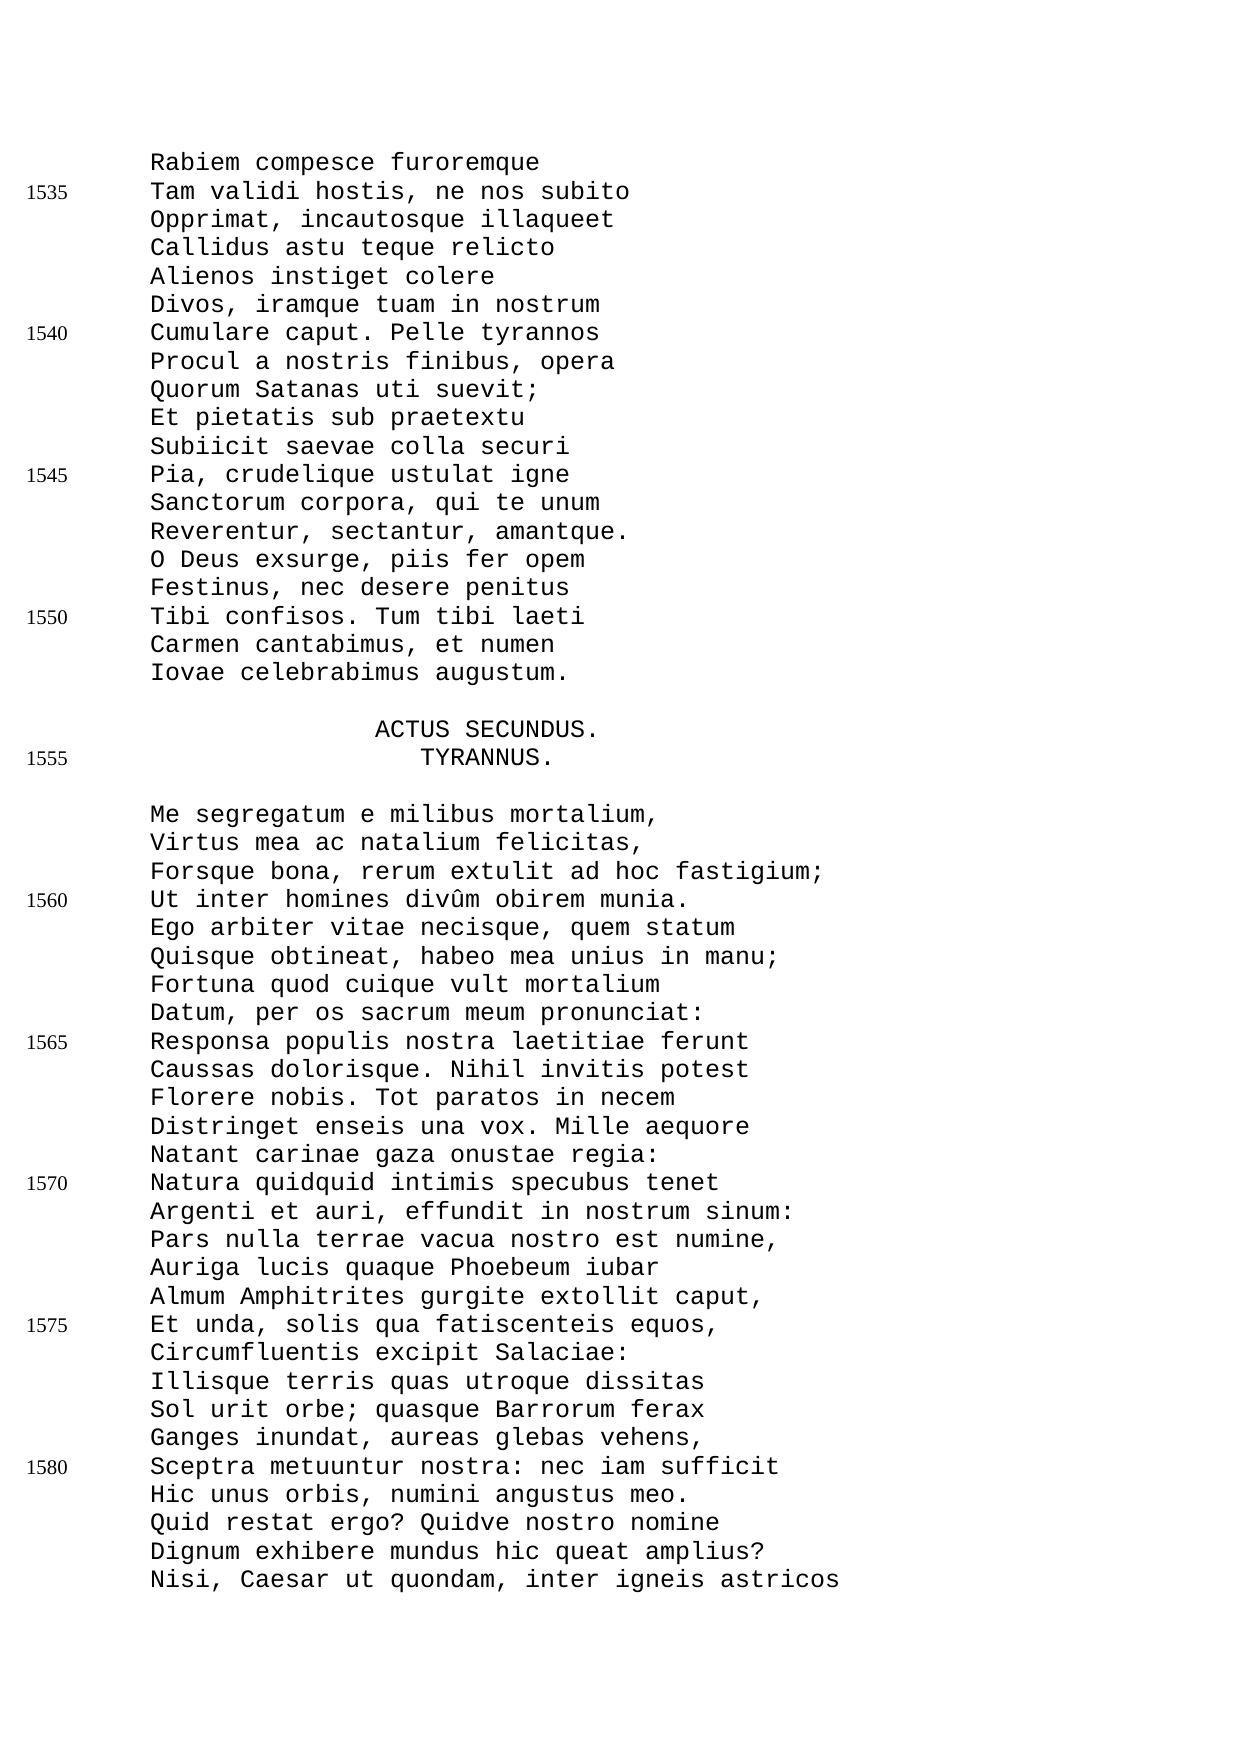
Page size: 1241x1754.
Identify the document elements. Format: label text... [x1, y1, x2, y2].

text Almum Amphitrites gurgite extollit caput, [150, 1283, 1090, 1312]
text Nisi, Caesar ut quondam, inter igneis astricos [150, 1567, 1090, 1595]
text Pars nulla terrae vacua nostro est numine, [150, 1227, 1090, 1255]
text Cumulare caput. Pelle tyrannos [150, 320, 1090, 348]
text Quid restat ergo? Quidve nostro nomine [150, 1510, 1090, 1538]
text TYRANNUS. [150, 745, 1090, 773]
text Carmen cantabimus, et numen [150, 632, 1090, 660]
text Quorum Satanas uti suevit; [150, 377, 1090, 405]
text Reverentur, sectantur, amantque. [150, 518, 1090, 547]
text Caussas dolorisque. Nihil invitis potest [150, 1057, 1090, 1085]
text Distringet enseis una vox. Mille aequore [150, 1113, 1090, 1142]
text Natant carinae gaza onustae regia: [150, 1142, 1090, 1170]
text Callidus astu teque relicto [150, 235, 1090, 263]
text Datum, per os sacrum meum pronunciat: [150, 1000, 1090, 1028]
text Fortuna quod cuique vult mortalium [150, 972, 1090, 1000]
text Tibi confisos. Tum tibi laeti [150, 603, 1090, 632]
text Rabiem compesce furoremque [150, 150, 1090, 178]
text Dignum exhibere mundus hic queat amplius? [150, 1538, 1090, 1567]
text Divos, iramque tuam in nostrum [150, 292, 1090, 320]
text Sol urit orbe; quasque Barrorum ferax [150, 1397, 1090, 1425]
text Responsa populis nostra laetitiae ferunt [150, 1028, 1090, 1057]
text Ganges inundat, aureas glebas vehens, [150, 1425, 1090, 1453]
text Argenti et auri, effundit in nostrum sinum: [150, 1198, 1090, 1227]
text Auriga lucis quaque Phoebeum iubar [150, 1255, 1090, 1283]
text O Deus exsurge, piis fer opem [150, 547, 1090, 575]
text Et unda, solis qua fatiscenteis equos, [150, 1312, 1090, 1340]
text Me segregatum e milibus mortalium, [150, 802, 1090, 830]
text Hic unus orbis, numini angustus meo. [150, 1482, 1090, 1510]
text Illisque terris quas utroque dissitas [150, 1368, 1090, 1397]
text Procul a nostris finibus, opera [150, 348, 1090, 377]
text Pia, crudelique ustulat igne [150, 462, 1090, 490]
text Festinus, nec desere penitus [150, 575, 1090, 603]
text Subiicit saevae colla securi [150, 433, 1090, 462]
text Opprimat, incautosque illaqueet [150, 207, 1090, 235]
text Quisque obtineat, habeo mea unius in manu; [150, 943, 1090, 972]
text Natura quidquid intimis specubus tenet [150, 1170, 1090, 1198]
text ACTUS SECUNDUS. [150, 717, 1090, 745]
text Tam validi hostis, ne nos subito [150, 178, 1090, 207]
text Florere nobis. Tot paratos in necem [150, 1085, 1090, 1113]
text Circumfluentis excipit Salaciae: [150, 1340, 1090, 1368]
text Et pietatis sub praetextu [150, 405, 1090, 433]
text Forsque bona, rerum extulit ad hoc fastigium; [150, 858, 1090, 887]
text Virtus mea ac natalium felicitas, [150, 830, 1090, 858]
text Sanctorum corpora, qui te unum [150, 490, 1090, 518]
text Iovae celebrabimus augustum. [150, 660, 1090, 688]
text Ut inter homines divûm obirem munia. [150, 887, 1090, 915]
text Sceptra metuuntur nostra: nec iam sufficit [150, 1453, 1090, 1482]
text Alienos instiget colere [150, 263, 1090, 292]
text Ego arbiter vitae necisque, quem statum [150, 915, 1090, 943]
